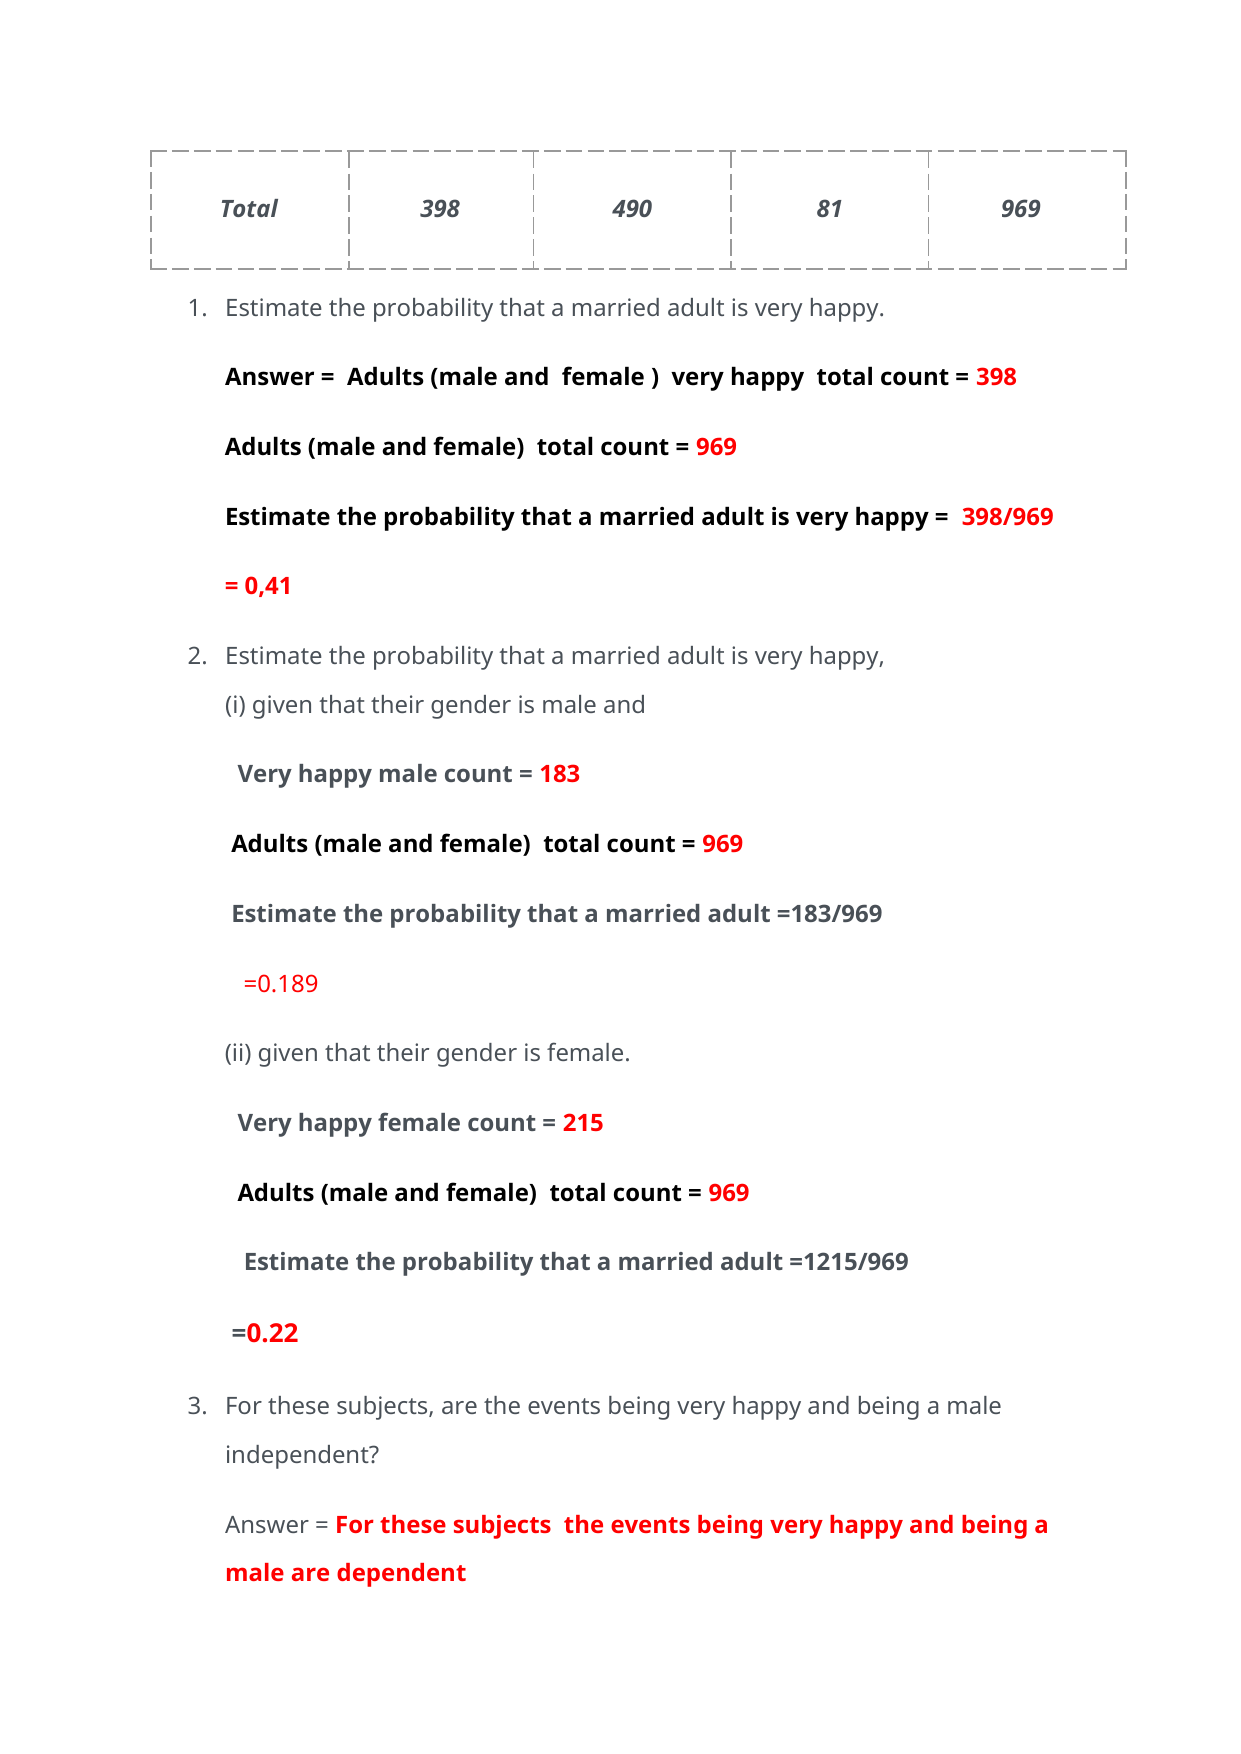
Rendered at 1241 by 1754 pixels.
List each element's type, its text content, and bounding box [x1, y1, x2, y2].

text =0.22 [150, 1315, 1094, 1350]
text Very happy female count = 215 [150, 1106, 1094, 1138]
text Adults (male and female) total count = 969 [150, 430, 1094, 462]
table_cell 81 [731, 150, 928, 268]
table_cell 398 [349, 150, 533, 268]
list Estimate the probability that a married adult is very happy. [187, 290, 1094, 323]
text Answer = Adults (male and female ) very happy total count = 398 [225, 360, 1094, 393]
list Estimate the probability that a married adult is very happy, (i) given that their gender is male and [187, 639, 1094, 720]
text Adults (male and female) total count = 969 [150, 1175, 1094, 1208]
text Answer = For these subjects the events being very happy and being a male are dependent [225, 1507, 1094, 1589]
table_cell Total [151, 150, 349, 268]
text Very happy male count = 183 [150, 757, 1094, 790]
table_cell 969 [928, 150, 1126, 268]
text Estimate the probability that a married adult is very happy = 398/969 [150, 499, 1094, 532]
list For these subjects, are the events being very happy and being a male independent? [187, 1389, 1094, 1470]
text = 0,41 [150, 569, 1094, 602]
text Estimate the probability that a married adult =1215/969 [150, 1245, 1094, 1278]
text =0.189 [150, 966, 1094, 999]
text Adults (male and female) total count = 969 [150, 827, 1094, 859]
table_cell 490 [534, 150, 731, 268]
text (ii) given that their gender is female. [150, 1036, 1094, 1069]
text Estimate the probability that a married adult =183/969 [150, 897, 1094, 929]
